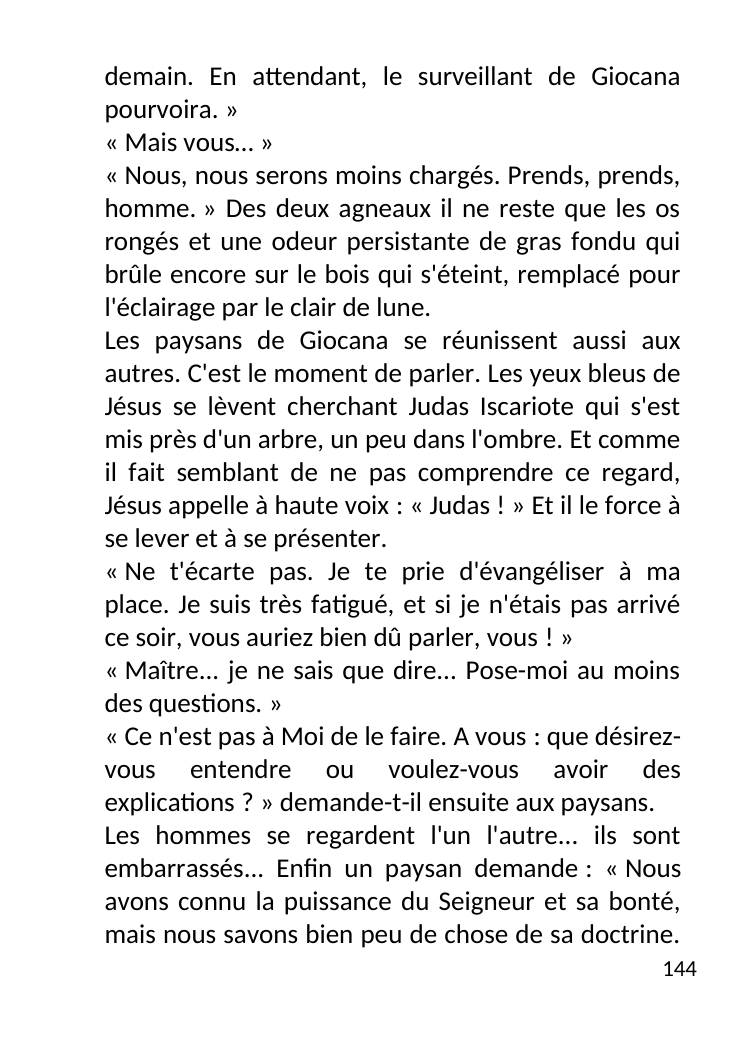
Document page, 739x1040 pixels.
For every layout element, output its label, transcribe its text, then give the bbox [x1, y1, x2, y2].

text Les paysans de Giocana se réunissent aussi aux autres. C'est le moment de parler. Les yeux bleus de Jésus se lèvent cherchant Judas Iscariote qui s'est mis près d'un arbre, un peu dans l'ombre. Et comme il fait semblant de ne pas comprendre ce regard, Jésus appelle à haute voix : « Judas ! » Et il le force à se lever et à se présenter. [104, 323, 681, 554]
text « Nous, nous serons moins chargés. Prends, prends, homme. » Des deux agneaux il ne reste que les os rongés et une odeur persistante de gras fondu qui brûle encore sur le bois qui s'éteint, remplacé pour l'éclairage par le clair de lune. [104, 158, 681, 323]
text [104, 59, 681, 125]
text « Mais vous… » [104, 125, 681, 158]
text « Ce n'est pas à Moi de le faire. A vous : que désirez-vous entendre ou voulez-vous avoir des explications ? » demande-t-il ensuite aux paysans. [104, 719, 681, 818]
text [104, 818, 681, 951]
text « Maître... je ne sais que dire... Pose-moi au moins des questions. » [104, 653, 681, 719]
text « Ne t'écarte pas. Je te prie d'évangéliser à ma place. Je suis très fatigué, et si je n'étais pas arrivé ce soir, vous auriez bien dû parler, vous ! » [104, 554, 681, 653]
